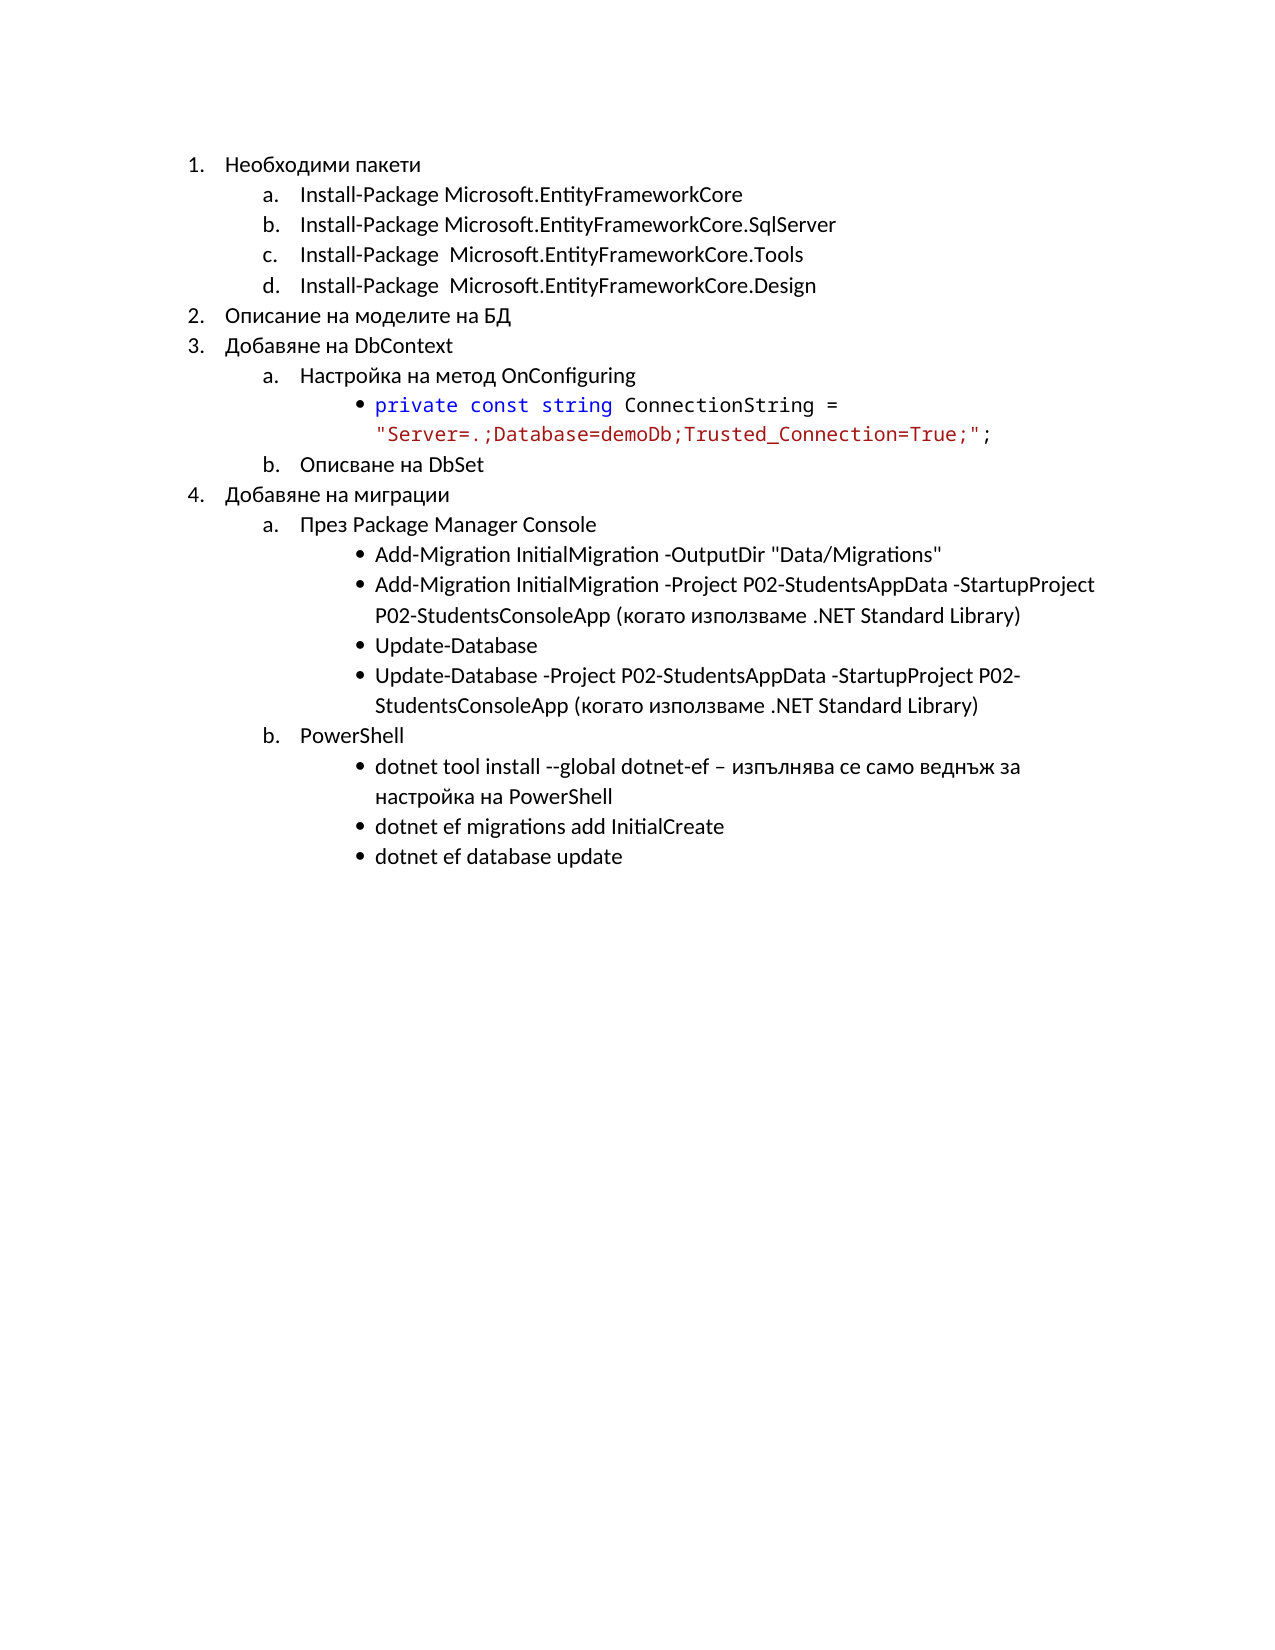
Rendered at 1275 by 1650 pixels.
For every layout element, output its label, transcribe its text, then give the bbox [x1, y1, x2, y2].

list Install-Package Microsoft.EntityFrameworkCore [262, 180, 1125, 208]
list Install-Package Microsoft.EntityFrameworkCore.Design [262, 271, 1125, 299]
list dotnet tool install --global dotnet-ef – изпълнява се само веднъж за настройка на PowerShell [356, 752, 1125, 810]
list Update-Database -Project P02-StudentsAppData -StartupProject P02-StudentsConsoleApp (когато използваме .NET Standard Library) [356, 661, 1125, 719]
list dotnet ef migrations add InitialCreate [356, 812, 1125, 840]
list Install-Package Microsoft.EntityFrameworkCore.SqlServer [262, 210, 1125, 238]
list Описание на моделите на БД [187, 301, 1125, 329]
list Настройка на метод OnConfiguring [262, 361, 1125, 389]
list Добавяне на DbContext [187, 331, 1125, 359]
list Добавяне на миграции [187, 480, 1125, 508]
list Add-Migration InitialMigration -OutputDir "Data/Migrations" [356, 540, 1125, 568]
list Необходими пакети [187, 150, 1125, 178]
list Add-Migration InitialMigration -Project P02-StudentsAppData -StartupProject P02-StudentsConsoleApp (когато използваме .NET Standard Library) [356, 571, 1125, 629]
list private const string ConnectionString = "Server=.;Database=demoDb;Trusted_Connection=True;"; [356, 392, 1125, 448]
list През Package Manager Console [262, 510, 1125, 538]
list PowerShell [262, 722, 1125, 750]
list Update-Database [356, 631, 1125, 659]
list dotnet ef database update [356, 842, 1125, 871]
list Описване на DbSet [262, 450, 1125, 478]
list Install-Package Microsoft.EntityFrameworkCore.Tools [262, 241, 1125, 269]
